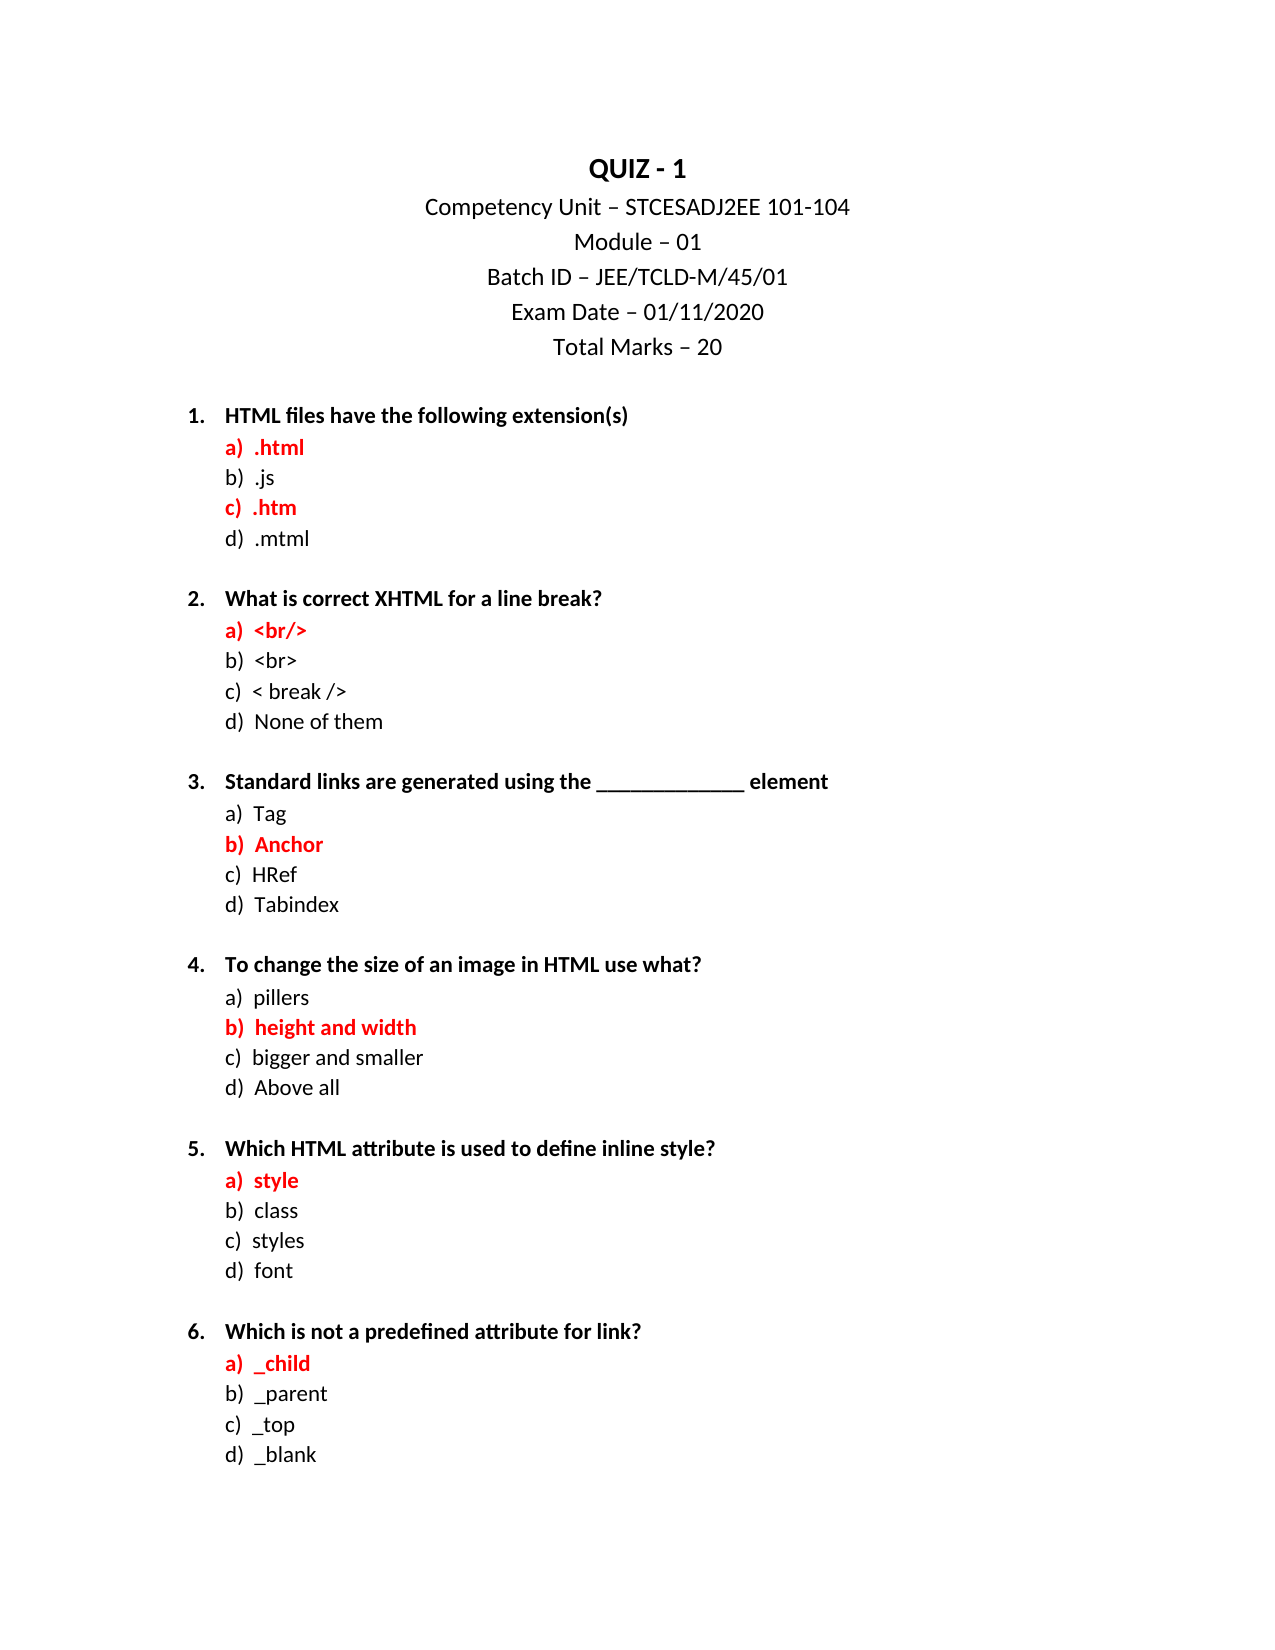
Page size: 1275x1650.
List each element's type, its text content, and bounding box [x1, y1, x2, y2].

list c) < break /> [225, 677, 1125, 705]
list d) font [225, 1257, 1125, 1285]
list b) <br> [225, 647, 1125, 674]
list d) Tabindex [225, 890, 1125, 918]
list d) .mtml [225, 524, 1125, 552]
list a) _child [225, 1349, 1125, 1377]
text QUIZ - 1 [150, 150, 1125, 186]
list b) _parent [225, 1379, 1125, 1407]
list a) .html [225, 433, 1125, 461]
list d) None of them [225, 707, 1125, 735]
list a) Tag [225, 799, 1125, 828]
list b) class [225, 1196, 1125, 1224]
list To change the size of an image in HTML use what? [187, 951, 1125, 979]
list HTML files have the following extension(s) [187, 401, 1125, 429]
list What is correct XHTML for a line break? [187, 584, 1125, 612]
list a) pillers [225, 983, 1125, 1011]
list c) .htm [225, 493, 1125, 522]
list b) Anchor [225, 830, 1125, 858]
list c) bigger and smaller [225, 1043, 1125, 1071]
list c) HRef [225, 860, 1125, 888]
list c) _top [225, 1410, 1125, 1438]
list a) <br/> [225, 616, 1125, 644]
text Exam Date – 01/11/2020 [150, 296, 1125, 326]
list c) styles [225, 1226, 1125, 1254]
list Standard links are generated using the _____________ element [187, 767, 1125, 795]
text Module – 01 [150, 226, 1125, 256]
list a) style [225, 1166, 1125, 1194]
list Which HTML attribute is used to define inline style? [187, 1134, 1125, 1162]
list b) .js [225, 463, 1125, 491]
text Total Marks – 20 [150, 331, 1125, 361]
text Competency Unit – STCESADJ2EE 101-104 [150, 191, 1125, 221]
list d) _blank [225, 1440, 1125, 1468]
list d) Above all [225, 1073, 1125, 1101]
text Batch ID – JEE/TCLD-M/45/01 [150, 261, 1125, 291]
list Which is not a predefined attribute for link? [187, 1317, 1125, 1345]
list b) height and width [225, 1013, 1125, 1041]
